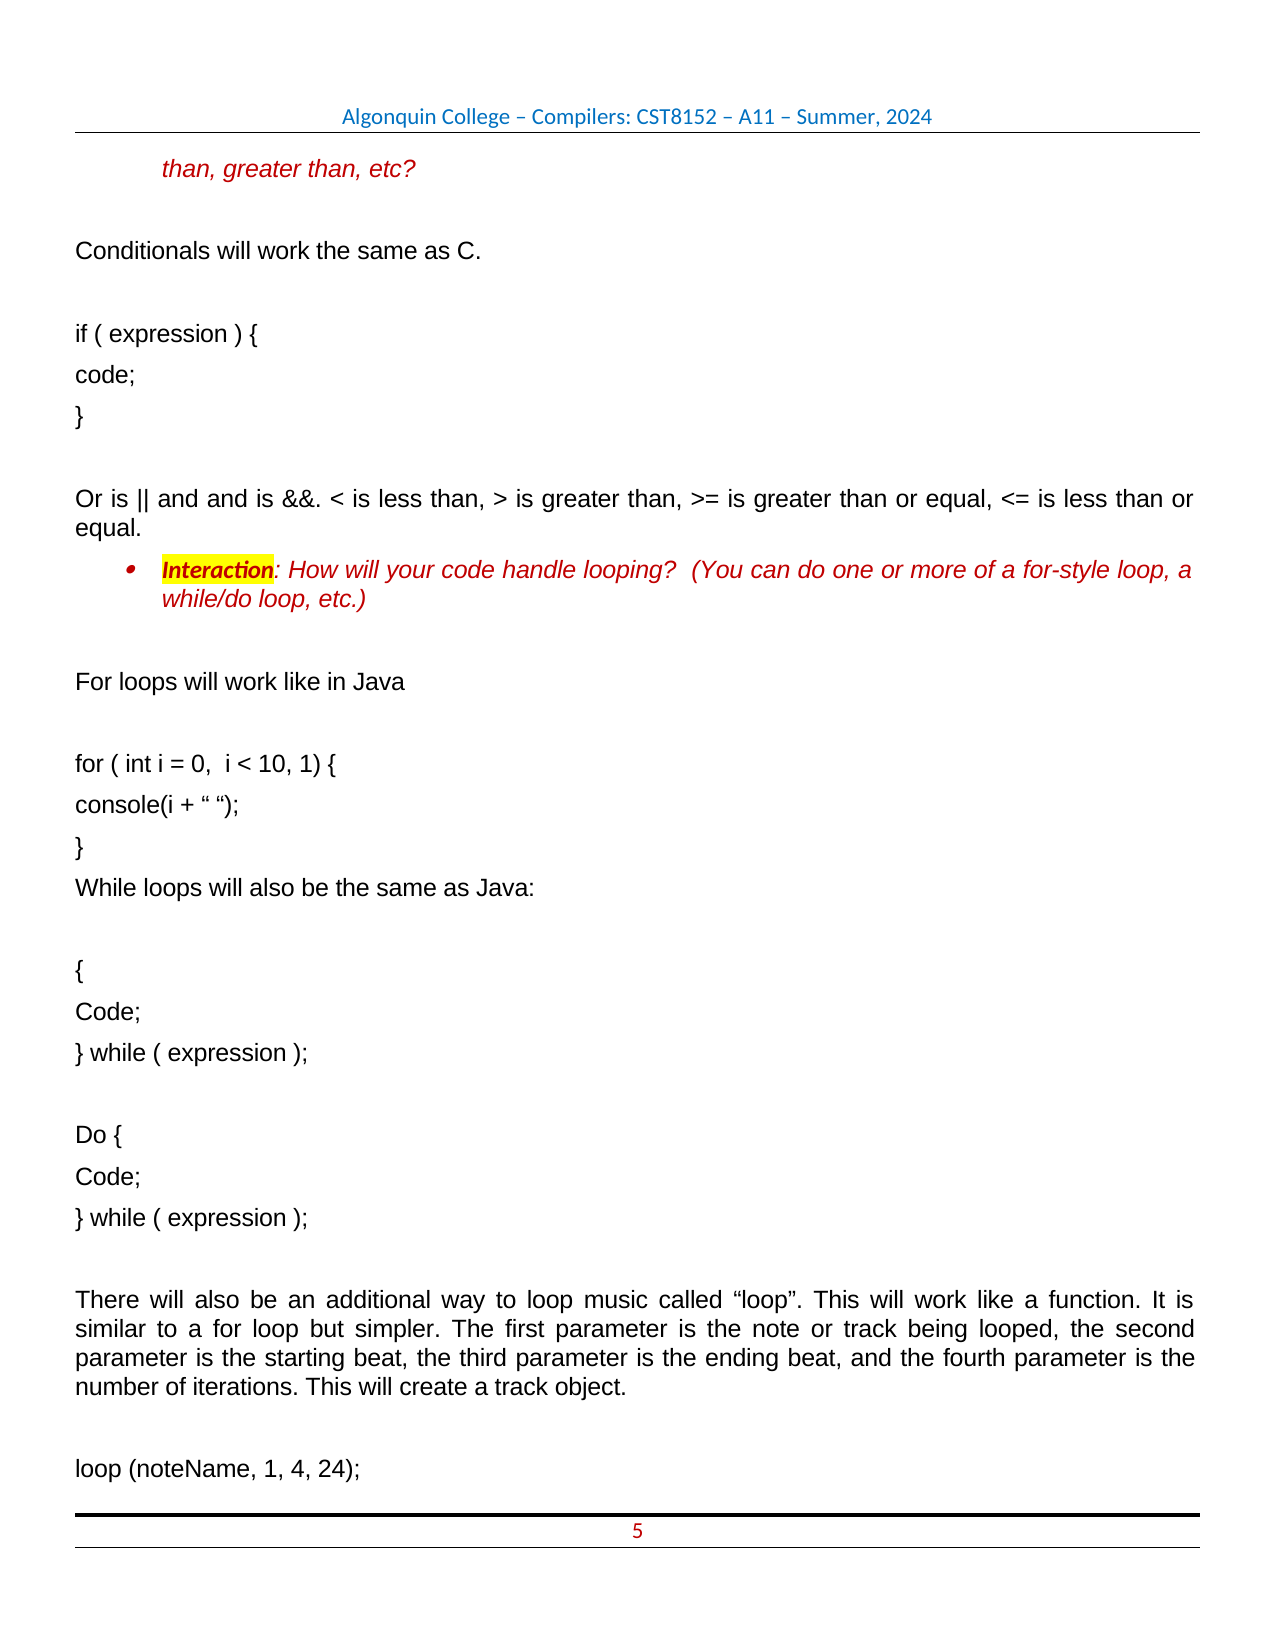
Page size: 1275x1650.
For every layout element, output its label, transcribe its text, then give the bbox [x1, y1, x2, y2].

text } while ( expression ); [75, 1038, 1196, 1067]
text Do { [75, 1121, 1196, 1149]
text console(i + “ “); [75, 791, 1196, 819]
text } [75, 401, 1196, 430]
text Code; [75, 1162, 1196, 1191]
list Interaction: How will your code handle looping? (You can do one or more of a for-style loop, a while/do loop, etc.) [124, 554, 1196, 613]
text While loops will also be the same as Java: [75, 873, 1196, 902]
text } while ( expression ); [75, 1203, 1196, 1232]
text Code; [75, 997, 1196, 1026]
text if ( expression ) { [75, 319, 1196, 347]
text loop (noteName, 1, 4, 24); [75, 1454, 1196, 1483]
text For loops will work like in Java [75, 667, 1196, 696]
text Or is || and and is &&. < is less than, > is greater than, >= is greater than or equal, <= is less than or equal. [75, 484, 1196, 541]
text Conditionals will work the same as C. [75, 236, 1196, 265]
text for ( int i = 0, i < 10, 1) { [75, 749, 1196, 778]
text There will also be an additional way to loop music called “loop”. This will work like a function. It is similar to a for loop but simpler. The first parameter is the note or track being looped, the second parameter is the starting beat, the third parameter is the ending beat, and the fourth parameter is the number of iterations. This will create a track object. [75, 1286, 1196, 1401]
text } [75, 832, 1196, 861]
text { [75, 956, 1196, 984]
text code; [75, 360, 1196, 389]
